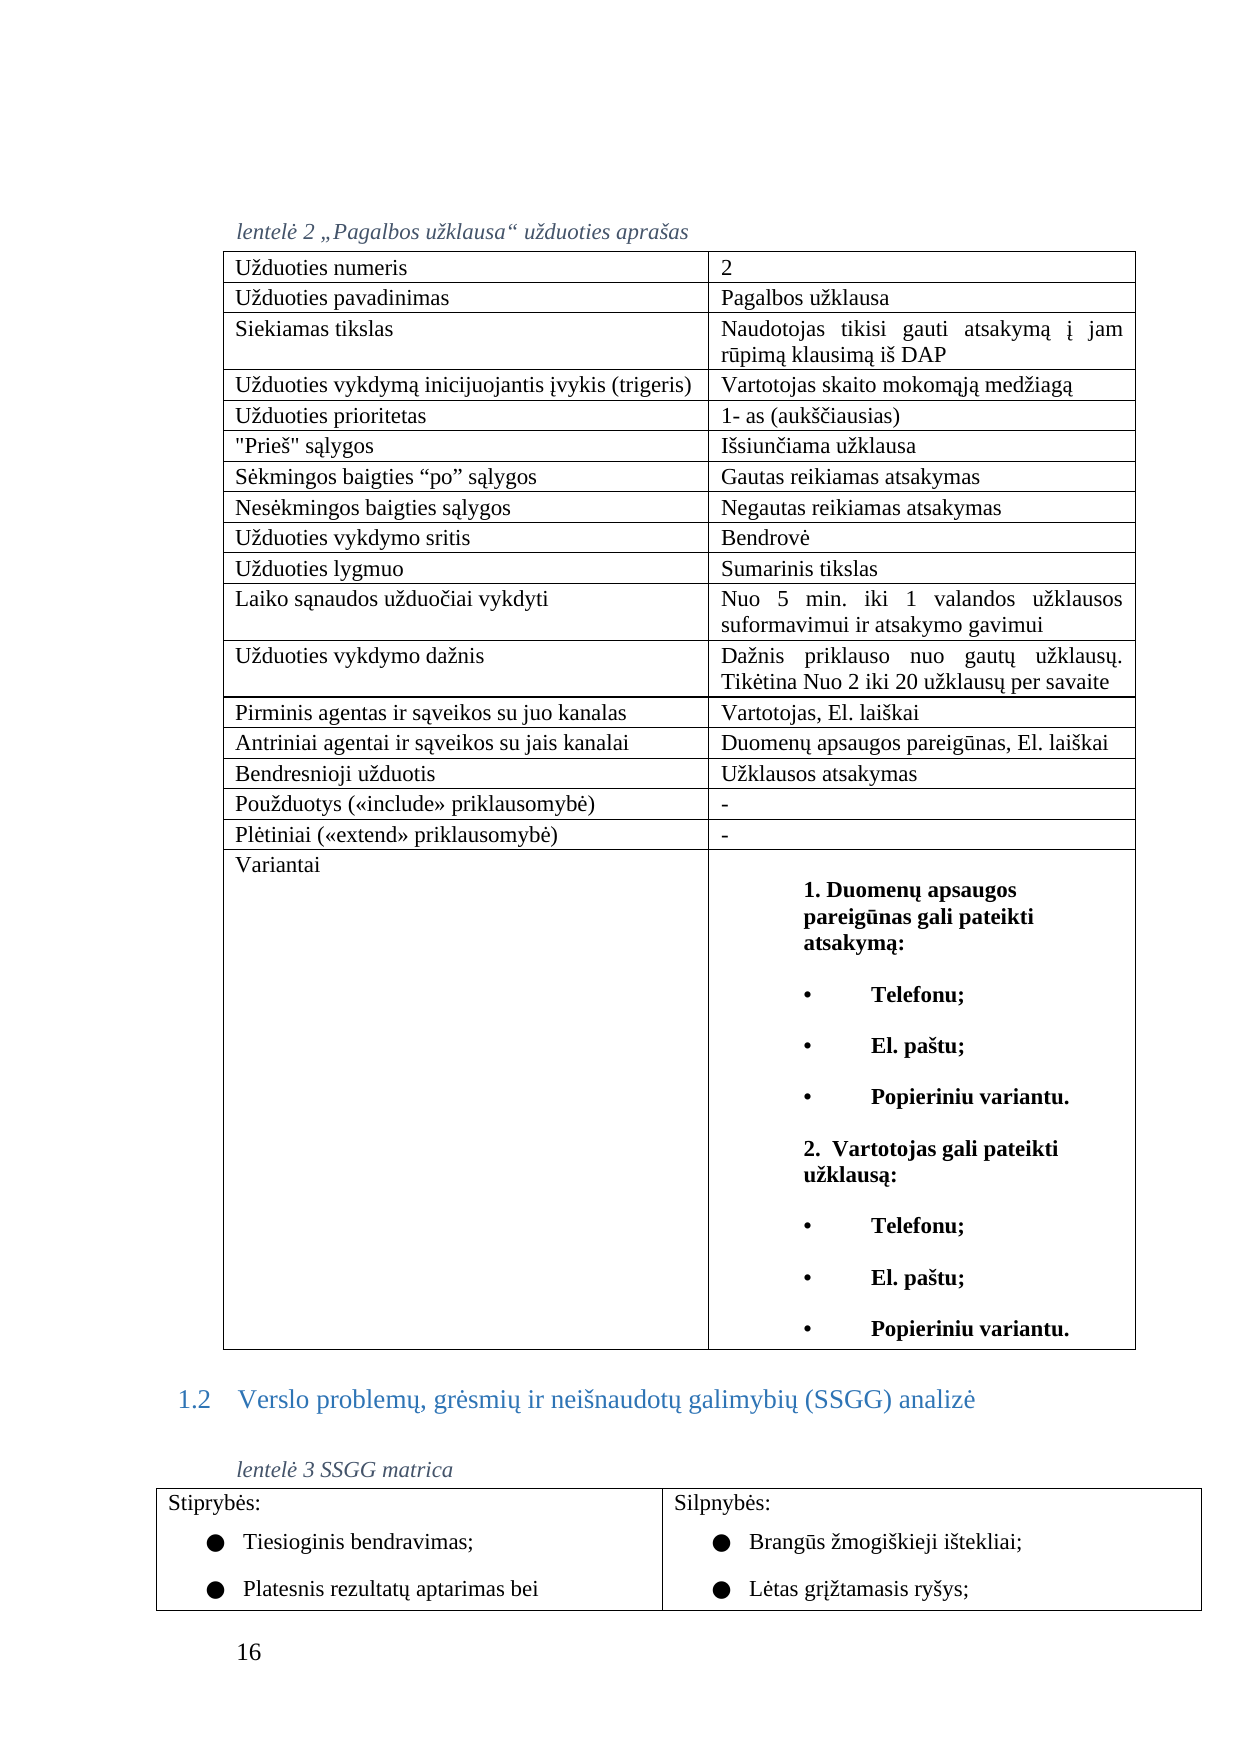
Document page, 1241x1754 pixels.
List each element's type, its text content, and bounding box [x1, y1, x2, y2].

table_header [157, 1489, 662, 1609]
table_cell Laiko sąnaudos užduočiai vykdyti [224, 584, 708, 639]
table_cell Použduotys («include» priklausomybė) [224, 789, 708, 818]
table_cell - [709, 820, 1135, 849]
table_cell Siekiamas tikslas [224, 313, 708, 369]
table_cell Užduoties vykdymo sritis [224, 523, 708, 552]
table_cell 1. Duomenų apsaugos pareigūnas gali pateikti atsakymą: • Telefonu; • El. paštu; • Popieriniu variantu. 2. Vartotojas gali pateikti užklausą: • Telefonu; • El. paštu; • Popieriniu variantu. [709, 850, 1135, 1349]
table_cell "Prieš" sąlygos [224, 431, 708, 461]
table_cell Negautas reikiamas atsakymas [709, 492, 1135, 522]
table_cell Plėtiniai («extend» priklausomybė) [224, 820, 708, 849]
table_header Užduoties numeris [224, 252, 708, 282]
table_cell Užklausos atsakymas [709, 759, 1135, 788]
table_cell Duomenų apsaugos pareigūnas, El. laiškai [709, 728, 1135, 757]
table_cell Bendresnioji užduotis [224, 759, 708, 788]
table_cell Užduoties prioritetas [224, 401, 708, 430]
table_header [663, 1489, 1201, 1609]
table_header 2 [709, 252, 1135, 282]
subtitle Verslo problemų, grėsmių ir neišnaudotų galimybių (SSGG) analizė [177, 1383, 1181, 1414]
table_cell Vartotojas skaito mokomąją medžiagą [709, 370, 1135, 399]
table_cell Užduoties lygmuo [224, 553, 708, 583]
table_cell Užduoties pavadinimas [224, 283, 708, 312]
table_cell Nesėkmingos baigties sąlygos [224, 492, 708, 522]
table_cell Išsiunčiama užklausa [709, 431, 1135, 461]
table_cell Bendrovė [709, 523, 1135, 552]
table_cell Sėkmingos baigties “po” sąlygos [224, 462, 708, 491]
table_cell Dažnis priklauso nuo gautų užklausų. Tikėtina Nuo 2 iki 20 užklausų per savaite [709, 641, 1135, 696]
table_cell Vartotojas, El. laiškai [709, 698, 1135, 727]
table_cell Pagalbos užklausa [709, 283, 1135, 312]
table_cell Antriniai agentai ir sąveikos su jais kanalai [224, 728, 708, 757]
table_cell - [709, 789, 1135, 818]
table_cell Nuo 5 min. iki 1 valandos užklausos suformavimui ir atsakymo gavimui [709, 584, 1135, 639]
table_cell Sumarinis tikslas [709, 553, 1135, 583]
table_cell Užduoties vykdymo dažnis [224, 641, 708, 696]
table_cell Naudotojas tikisi gauti atsakymą į jam rūpimą klausimą iš DAP [709, 313, 1135, 369]
table_cell Pirminis agentas ir sąveikos su juo kanalas [224, 698, 708, 727]
table_cell Variantai [224, 850, 708, 1349]
table_cell Gautas reikiamas atsakymas [709, 462, 1135, 491]
table_cell 1- as (aukščiausias) [709, 401, 1135, 430]
table_cell Užduoties vykdymą inicijuojantis įvykis (trigeris) [224, 370, 708, 399]
